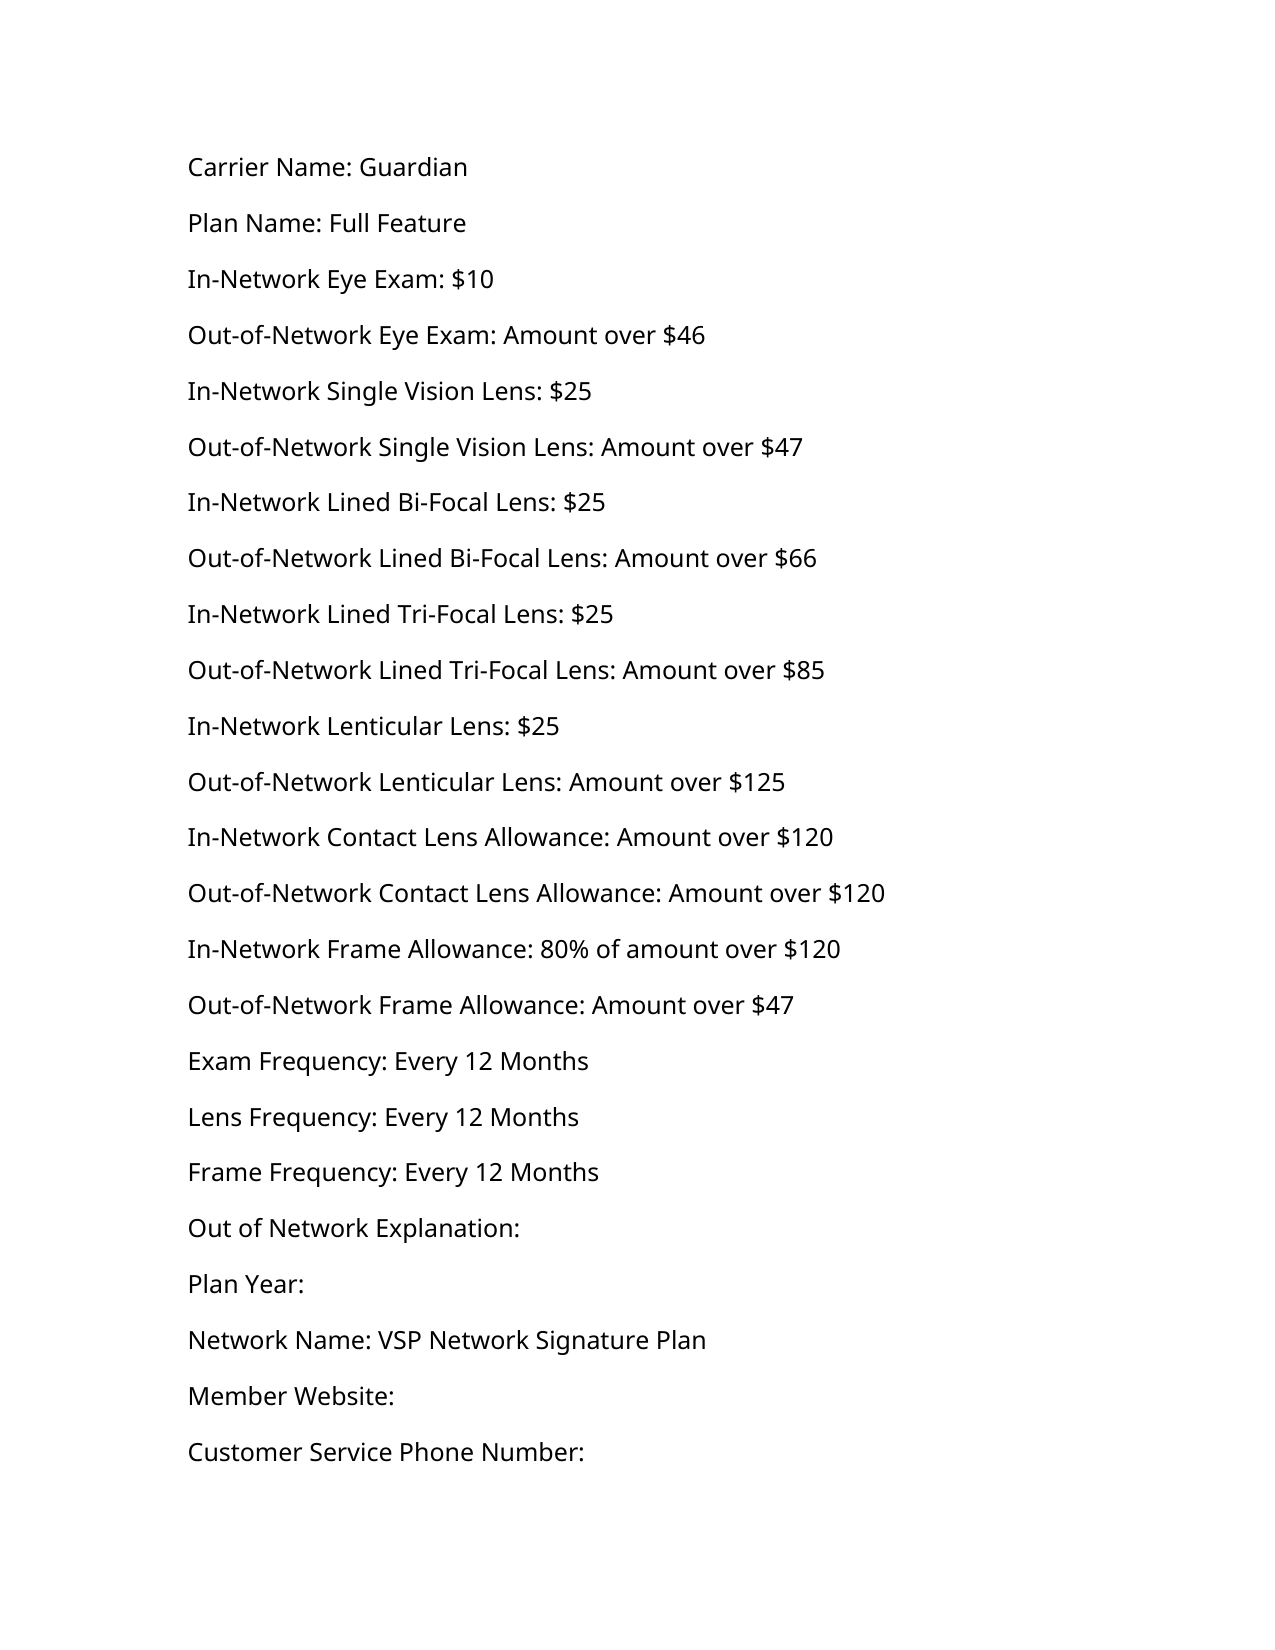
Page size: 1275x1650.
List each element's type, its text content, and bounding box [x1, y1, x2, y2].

text Out-of-Network Eye Exam: Amount over $46 [187, 317, 1125, 352]
text In-Network Single Vision Lens: $25 [187, 373, 1125, 407]
text Member Website: [187, 1378, 1125, 1412]
text Out of Network Explanation: [187, 1211, 1125, 1245]
text Network Name: VSP Network Signature Plan [187, 1322, 1125, 1357]
text Exam Frequency: Every 12 Months [187, 1043, 1125, 1077]
text Out-of-Network Contact Lens Allowance: Amount over $120 [187, 876, 1125, 910]
text Customer Service Phone Number: [187, 1434, 1125, 1468]
text In-Network Lined Tri-Focal Lens: $25 [187, 597, 1125, 631]
text Out-of-Network Lenticular Lens: Amount over $125 [187, 764, 1125, 798]
text Carrier Name: Guardian [187, 150, 1125, 184]
text In-Network Eye Exam: $10 [187, 262, 1125, 296]
text Plan Year: [187, 1267, 1125, 1301]
text In-Network Contact Lens Allowance: Amount over $120 [187, 820, 1125, 854]
text Out-of-Network Frame Allowance: Amount over $47 [187, 987, 1125, 1022]
text Frame Frequency: Every 12 Months [187, 1155, 1125, 1189]
text Out-of-Network Single Vision Lens: Amount over $47 [187, 429, 1125, 463]
text In-Network Frame Allowance: 80% of amount over $120 [187, 932, 1125, 966]
text In-Network Lined Bi-Focal Lens: $25 [187, 485, 1125, 519]
text Lens Frequency: Every 12 Months [187, 1099, 1125, 1133]
text Out-of-Network Lined Tri-Focal Lens: Amount over $85 [187, 652, 1125, 687]
text Plan Name: Full Feature [187, 206, 1125, 240]
text In-Network Lenticular Lens: $25 [187, 708, 1125, 742]
text Out-of-Network Lined Bi-Focal Lens: Amount over $66 [187, 541, 1125, 575]
